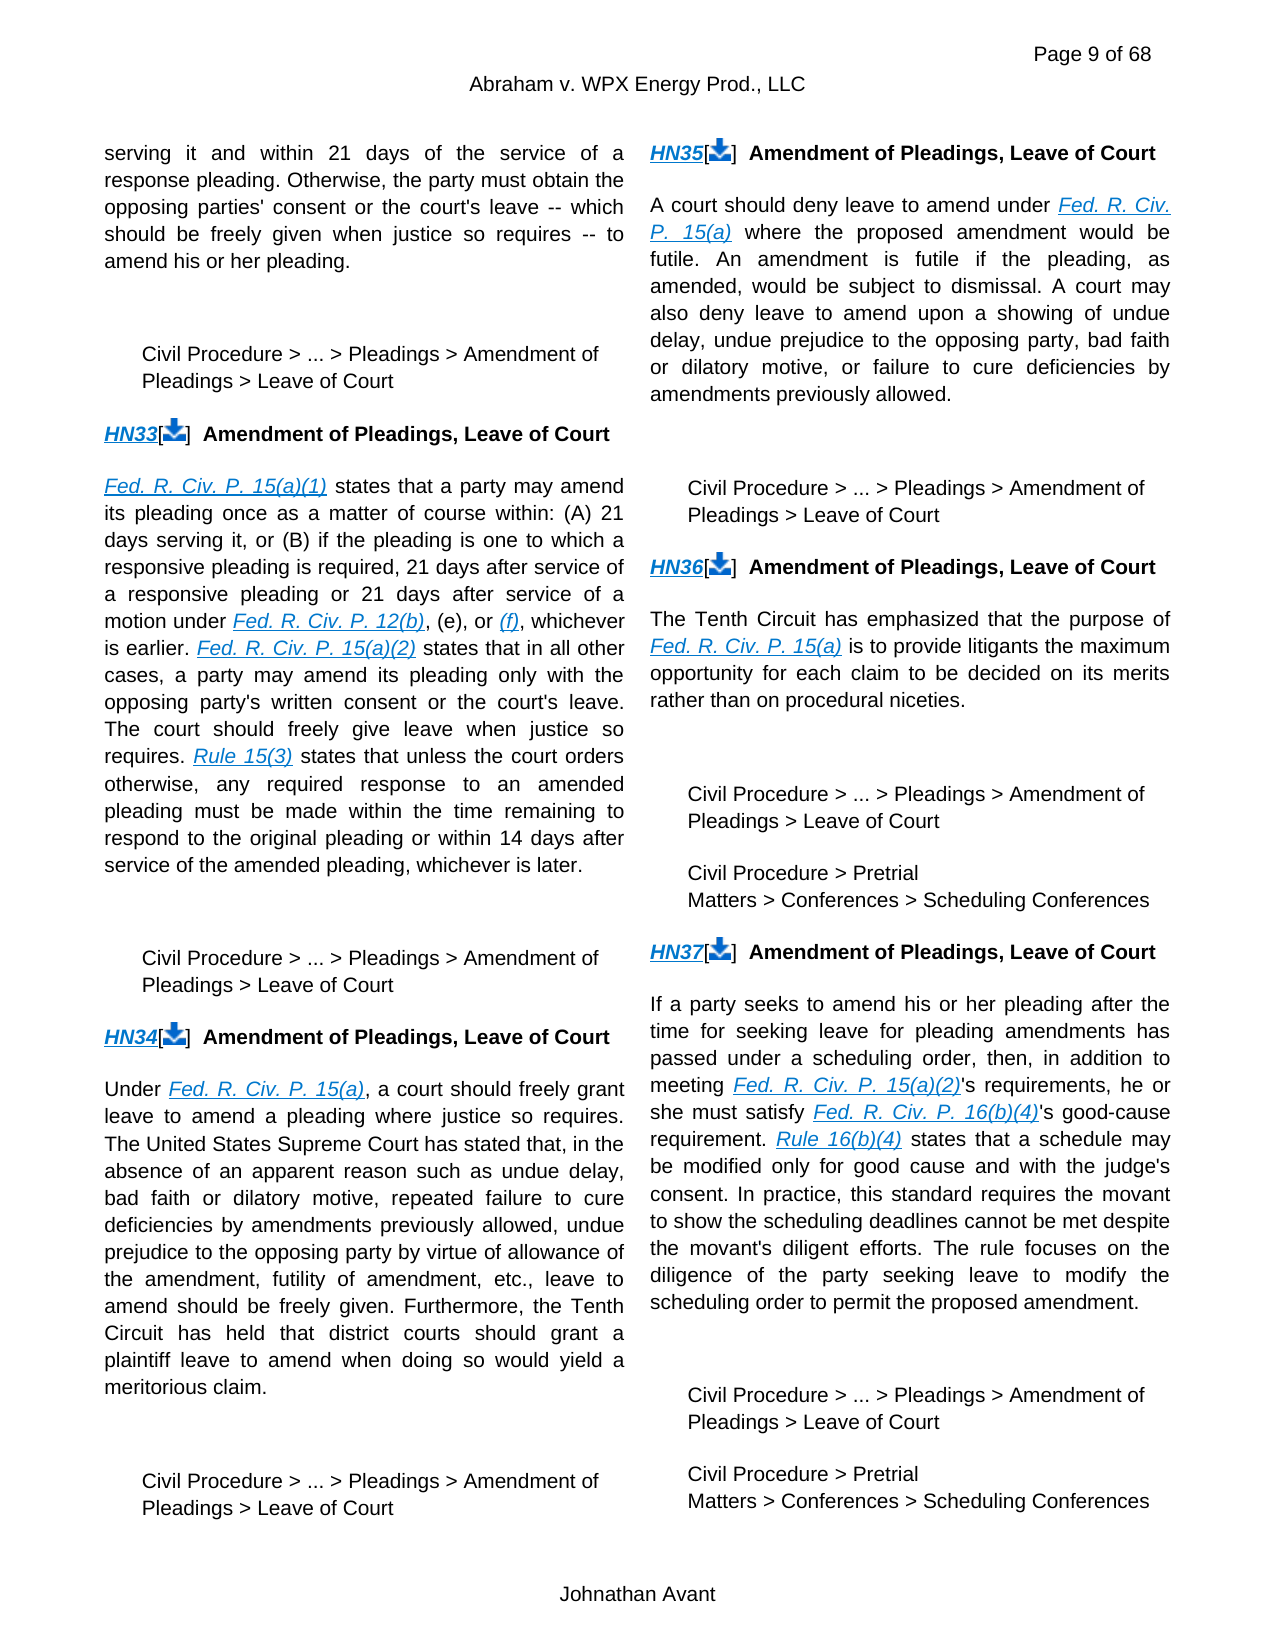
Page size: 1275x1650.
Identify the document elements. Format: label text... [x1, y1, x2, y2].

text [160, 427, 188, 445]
text Civil Procedure > ... > Pleadings > Amendment of Pleadings > Leave of Court [142, 339, 625, 393]
text Civil Procedure > ... > Pleadings > Amendment of Pleadings > Leave of Court [142, 1465, 625, 1519]
text Civil Procedure > ... > Pleadings > Amendment of Pleadings > Leave of Court [687, 472, 1171, 527]
text HN35[] Amendment of Pleadings, Leave of Court [650, 137, 1171, 164]
text The Tenth Circuit has emphasized that the purpose of Fed. R. Civ. P. 15(a) is to provide litigants the maximum opportunity for each claim to be decided on its merits rather than on procedural niceties. [650, 604, 1171, 712]
picture [163, 1022, 186, 1045]
picture [163, 418, 186, 441]
text Civil Procedure > ... > Pleadings > Amendment of Pleadings > Leave of Court [142, 943, 625, 997]
text Under Fed. R. Civ. P. 15(a), a court should freely grant leave to amend a pleading where justice so requires. The United States Supreme Court has stated that, in the absence of an apparent reason such as undue delay, bad faith or dilatory motive, repeated failure to cure deficiencies by amendments previously allowed, undue prejudice to the opposing party by virtue of allowance of the amendment, futility of amendment, etc., leave to amend should be freely given. Furthermore, the Tenth Circuit has held that district courts should grant a plaintiff leave to amend when doing so would yield a meritorious claim. [104, 1074, 625, 1399]
text Civil Procedure > Pretrial Matters > Conferences > Scheduling Conferences [687, 1459, 1171, 1513]
picture [709, 552, 731, 575]
text HN33[] Amendment of Pleadings, Leave of Court [186, 418, 625, 445]
text HN34[] Amendment of Pleadings, Leave of Court [104, 1022, 625, 1049]
text HN36[] Amendment of Pleadings, Leave of Court [650, 552, 1171, 579]
picture [709, 138, 731, 161]
text Fed. R. Civ. P. 15(a)(1) states that a party may amend its pleading once as a matter of course within: (A) 21 days serving it, or (B) if the pleading is one to which a responsive pleading is required, 21 days after service of a responsive pleading or 21 days after service of a motion under Fed. R. Civ. P. 12(b), (e), or (f), whichever is earlier. Fed. R. Civ. P. 15(a)(2) states that in all other cases, a party may amend its pleading only with the opposing party's written consent or the court's leave. The court should freely give leave when justice so requires. Rule 15(3) states that unless the court orders otherwise, any required response to an amended pleading must be made within the time remaining to respond to the original pleading or within 14 days after service of the amended pleading, whichever is later. [104, 470, 625, 877]
text Civil Procedure > ... > Pleadings > Amendment of Pleadings > Leave of Court [687, 778, 1171, 832]
text A court should deny leave to amend under Fed. R. Civ. P. 15(a) where the proposed amendment would be futile. An amendment is futile if the pleading, as amended, would be subject to dismissal. A court may also deny leave to amend upon a showing of undue delay, undue prejudice to the opposing party, bad faith or dilatory motive, or failure to cure deficiencies by amendments previously allowed. [650, 189, 1171, 406]
text Civil Procedure > ... > Pleadings > Amendment of Pleadings > Leave of Court [687, 1380, 1171, 1434]
picture [709, 937, 731, 960]
text If a party seeks to amend his or her pleading after the time for seeking leave for pleading amendments has passed under a scheduling order, then, in addition to meeting Fed. R. Civ. P. 15(a)(2)'s requirements, he or she must satisfy Fed. R. Civ. P. 16(b)(4)'s good-cause requirement. Rule 16(b)(4) states that a schedule may be modified only for good cause and with the judge's consent. In practice, this standard requires the movant to show the scheduling deadlines cannot be met despite the movant's diligent efforts. The rule focuses on the diligence of the party seeking leave to modify the scheduling order to permit the proposed amendment. [650, 989, 1171, 1314]
text Civil Procedure > Pretrial Matters > Conferences > Scheduling Conferences [687, 857, 1171, 912]
text HN37[] Amendment of Pleadings, Leave of Court [650, 937, 1171, 964]
